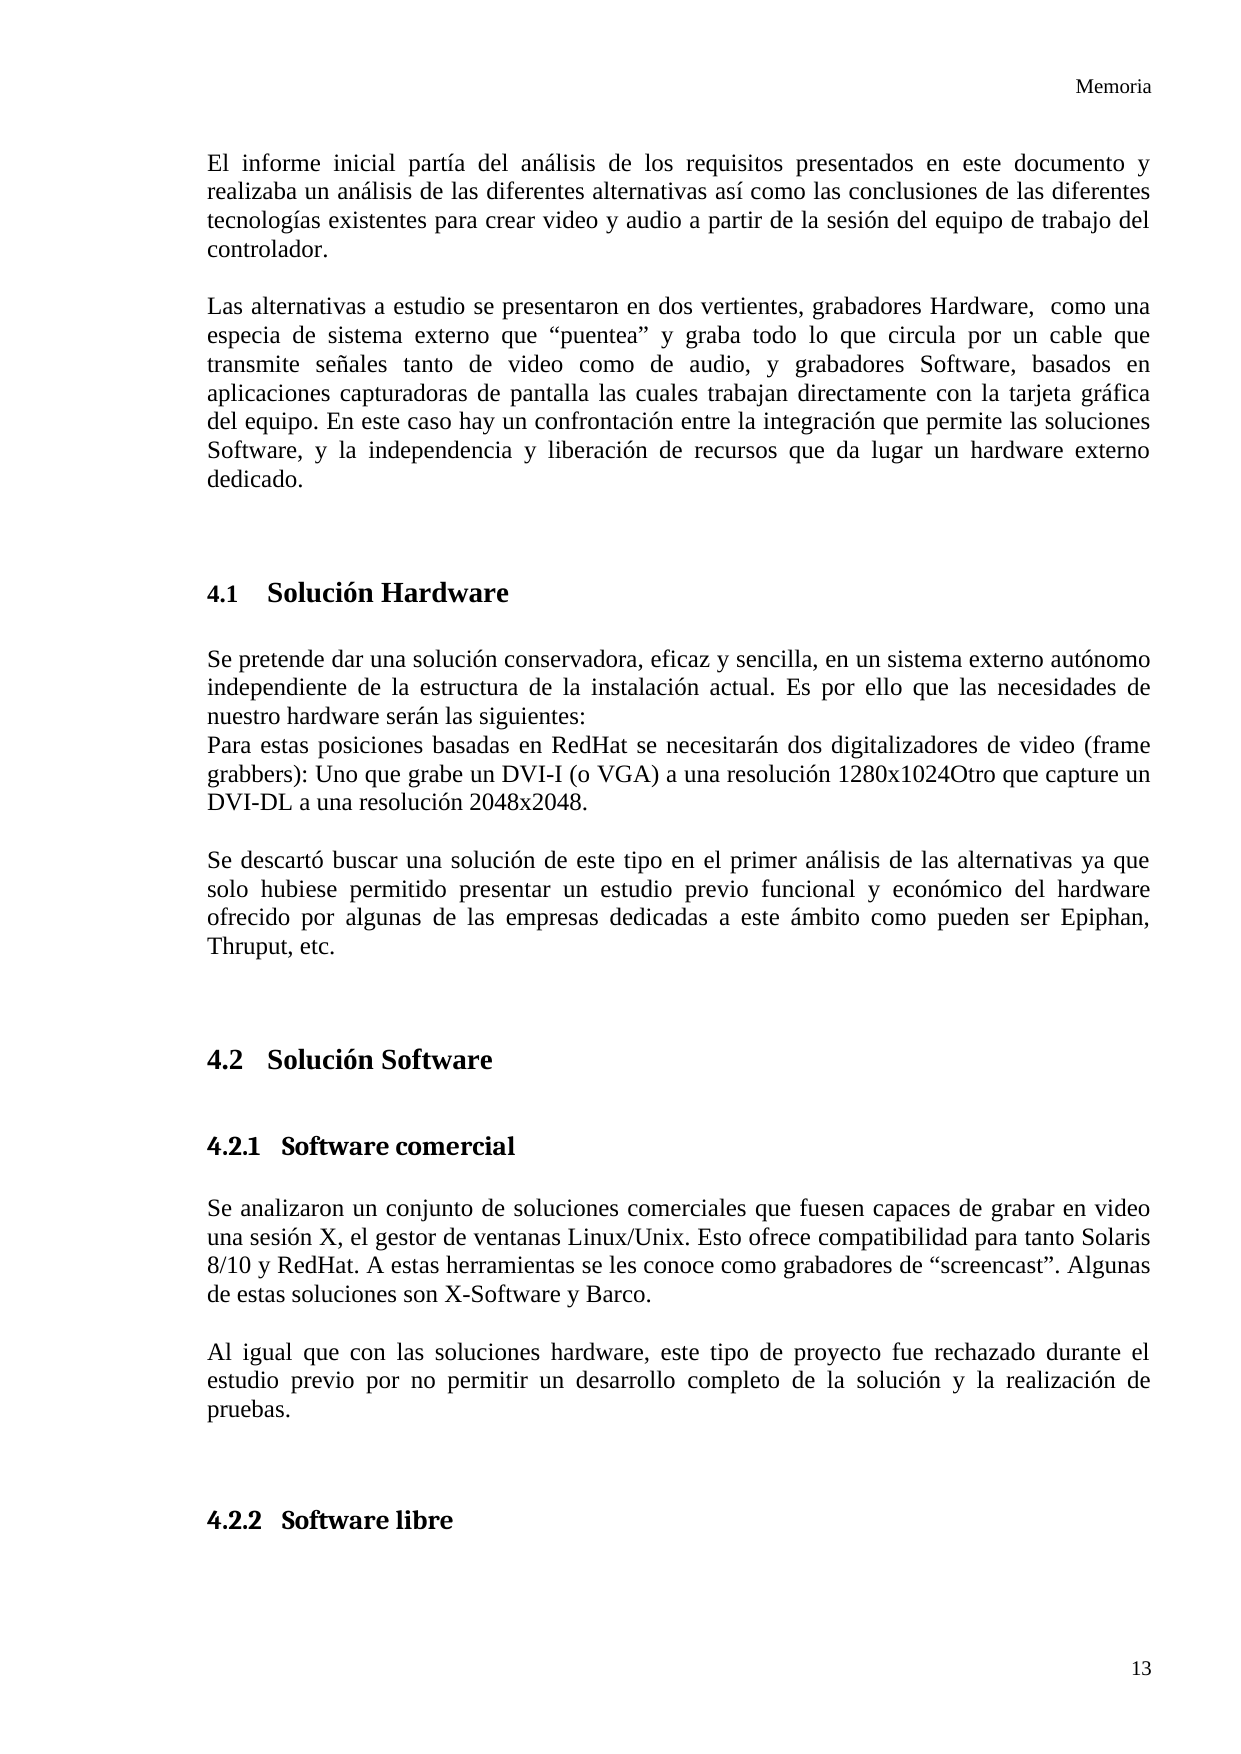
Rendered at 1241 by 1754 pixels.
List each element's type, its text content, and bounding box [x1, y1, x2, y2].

text Se pretende dar una solución conservadora, eficaz y sencilla, en un sistema externo autónomo independiente de la estructura de la instalación actual. Es por ello que las necesidades de nuestro hardware serán las siguientes: [207, 644, 1152, 730]
subtitle Software libre [207, 1505, 1152, 1536]
text El informe inicial partía del análisis de los requisitos presentados en este documento y realizaba un análisis de las diferentes alternativas así como las conclusiones de las diferentes tecnologías existentes para crear video y audio a partir de la sesión del equipo de trabajo del controlador. [207, 148, 1152, 263]
subtitle Solución Software [207, 1042, 1152, 1076]
text Para estas posiciones basadas en RedHat se necesitarán dos digitalizadores de video (frame grabbers): Uno que grabe un DVI-I (o VGA) a una resolución 1280x1024 Otro que capture un DVI-DL a una resolución 2048x2048. [207, 730, 1152, 816]
text Se descartó buscar una solución de este tipo en el primer análisis de las alternativas ya que solo hubiese permitido presentar un estudio previo funcional y económico del hardware ofrecido por algunas de las empresas dedicadas a este ámbito como pueden ser Epiphan, Thruput, etc. [207, 845, 1152, 960]
subtitle Software comercial [207, 1131, 1152, 1162]
text Al igual que con las soluciones hardware, este tipo de proyecto fue rechazado durante el estudio previo por no permitir un desarrollo completo de la solución y la realización de pruebas. [207, 1337, 1152, 1423]
text Se analizaron un conjunto de soluciones comerciales que fuesen capaces de grabar en video una sesión X, el gestor de ventanas Linux/Unix. Esto ofrece compatibilidad para tanto Solaris 8/10 y RedHat. A estas herramientas se les conoce como grabadores de “screencast”. Algunas de estas soluciones son X-Software y Barco. [207, 1193, 1152, 1308]
subtitle Solución Hardware [207, 575, 1152, 609]
text Las alternativas a estudio se presentaron en dos vertientes, grabadores Hardware, como una especia de sistema externo que “puentea” y graba todo lo que circula por un cable que transmite señales tanto de video como de audio, y grabadores Software, basados en aplicaciones capturadoras de pantalla las cuales trabajan directamente con la tarjeta gráfica del equipo. En este caso hay un confrontación entre la integración que permite las soluciones Software, y la independencia y liberación de recursos que da lugar un hardware externo dedicado. [207, 291, 1152, 493]
